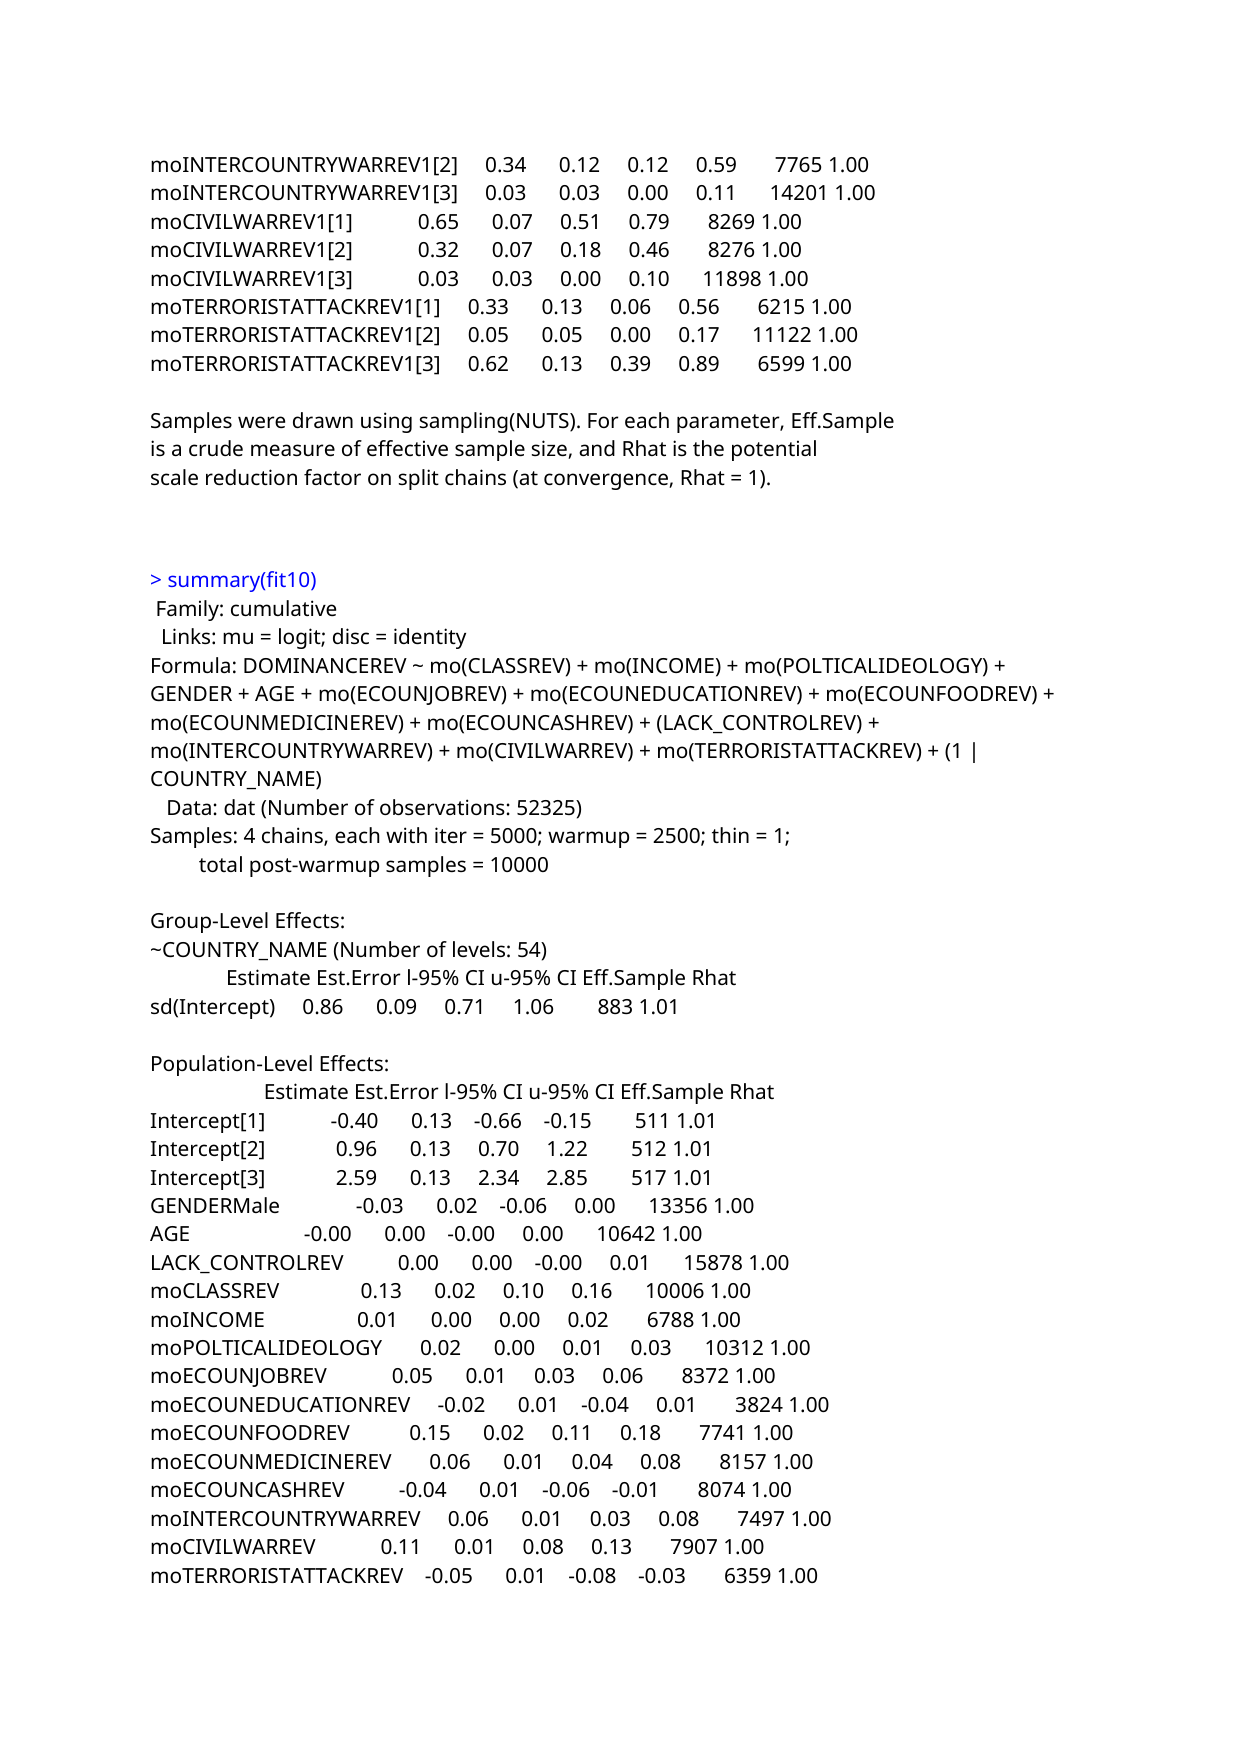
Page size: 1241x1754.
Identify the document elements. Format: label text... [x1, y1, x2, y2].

text Family: cumulative [150, 594, 1090, 622]
text Samples: 4 chains, each with iter = 5000; warmup = 2500; thin = 1; [150, 821, 1090, 850]
text moECOUNEDUCATIONREV -0.02 0.01 -0.04 0.01 3824 1.00 [150, 1390, 1090, 1418]
text Estimate Est.Error l-95% CI u-95% CI Eff.Sample Rhat [150, 1077, 1090, 1106]
text moTERRORISTATTACKREV -0.05 0.01 -0.08 -0.03 6359 1.00 [150, 1561, 1090, 1589]
text moCIVILWARREV1[2] 0.32 0.07 0.18 0.46 8276 1.00 [150, 235, 1090, 264]
text moECOUNMEDICINEREV 0.06 0.01 0.04 0.08 8157 1.00 [150, 1447, 1090, 1475]
text ~COUNTRY_NAME (Number of levels: 54) [150, 935, 1090, 963]
text moCIVILWARREV1[1] 0.65 0.07 0.51 0.79 8269 1.00 [150, 207, 1090, 235]
text GENDERMale -0.03 0.02 -0.06 0.00 13356 1.00 [150, 1191, 1090, 1219]
text scale reduction factor on split chains (at convergence, Rhat = 1). [150, 463, 1090, 491]
text moCLASSREV 0.13 0.02 0.10 0.16 10006 1.00 [150, 1276, 1090, 1305]
text Estimate Est.Error l-95% CI u-95% CI Eff.Sample Rhat [150, 963, 1090, 992]
text moECOUNFOODREV 0.15 0.02 0.11 0.18 7741 1.00 [150, 1418, 1090, 1447]
text moINTERCOUNTRYWARREV1[3] 0.03 0.03 0.00 0.11 14201 1.00 [150, 178, 1090, 207]
text Intercept[2] 0.96 0.13 0.70 1.22 512 1.01 [150, 1134, 1090, 1163]
text LACK_CONTROLREV 0.00 0.00 -0.00 0.01 15878 1.00 [150, 1248, 1090, 1276]
text Population-Level Effects: [150, 1049, 1090, 1077]
text Intercept[1] -0.40 0.13 -0.66 -0.15 511 1.01 [150, 1106, 1090, 1134]
text moTERRORISTATTACKREV1[1] 0.33 0.13 0.06 0.56 6215 1.00 [150, 292, 1090, 321]
text moINTERCOUNTRYWARREV1[2] 0.34 0.12 0.12 0.59 7765 1.00 [150, 150, 1090, 178]
text moINTERCOUNTRYWARREV 0.06 0.01 0.03 0.08 7497 1.00 [150, 1504, 1090, 1532]
text moTERRORISTATTACKREV1[2] 0.05 0.05 0.00 0.17 11122 1.00 [150, 321, 1090, 349]
text Intercept[3] 2.59 0.13 2.34 2.85 517 1.01 [150, 1163, 1090, 1191]
text total post-warmup samples = 10000 [150, 850, 1090, 878]
text moECOUNJOBREV 0.05 0.01 0.03 0.06 8372 1.00 [150, 1362, 1090, 1390]
text moTERRORISTATTACKREV1[3] 0.62 0.13 0.39 0.89 6599 1.00 [150, 349, 1090, 377]
text moCIVILWARREV 0.11 0.01 0.08 0.13 7907 1.00 [150, 1532, 1090, 1561]
text Links: mu = logit; disc = identity [150, 622, 1090, 651]
text Formula: DOMINANCEREV ~ mo(CLASSREV) + mo(INCOME) + mo(POLTICALIDEOLOGY) + GENDER + AGE + mo(ECOUNJOBREV) + mo(ECOUNEDUCATIONREV) + mo(ECOUNFOODREV) + mo(ECOUNMEDICINEREV) + mo(ECOUNCASHREV) + (LACK_CONTROLREV) + mo(INTERCOUNTRYWARREV) + mo(CIVILWARREV) + mo(TERRORISTATTACKREV) + (1 | COUNTRY_NAME) [150, 651, 1090, 793]
text > summary(fit10) [150, 565, 1090, 594]
text Data: dat (Number of observations: 52325) [150, 793, 1090, 821]
text moECOUNCASHREV -0.04 0.01 -0.06 -0.01 8074 1.00 [150, 1475, 1090, 1504]
text Group-Level Effects: [150, 907, 1090, 935]
text AGE -0.00 0.00 -0.00 0.00 10642 1.00 [150, 1219, 1090, 1248]
text sd(Intercept) 0.86 0.09 0.71 1.06 883 1.01 [150, 992, 1090, 1020]
text Samples were drawn using sampling(NUTS). For each parameter, Eff.Sample [150, 406, 1090, 434]
text moCIVILWARREV1[3] 0.03 0.03 0.00 0.10 11898 1.00 [150, 264, 1090, 292]
text moINCOME 0.01 0.00 0.00 0.02 6788 1.00 [150, 1305, 1090, 1333]
text is a crude measure of effective sample size, and Rhat is the potential [150, 434, 1090, 463]
text moPOLTICALIDEOLOGY 0.02 0.00 0.01 0.03 10312 1.00 [150, 1333, 1090, 1362]
